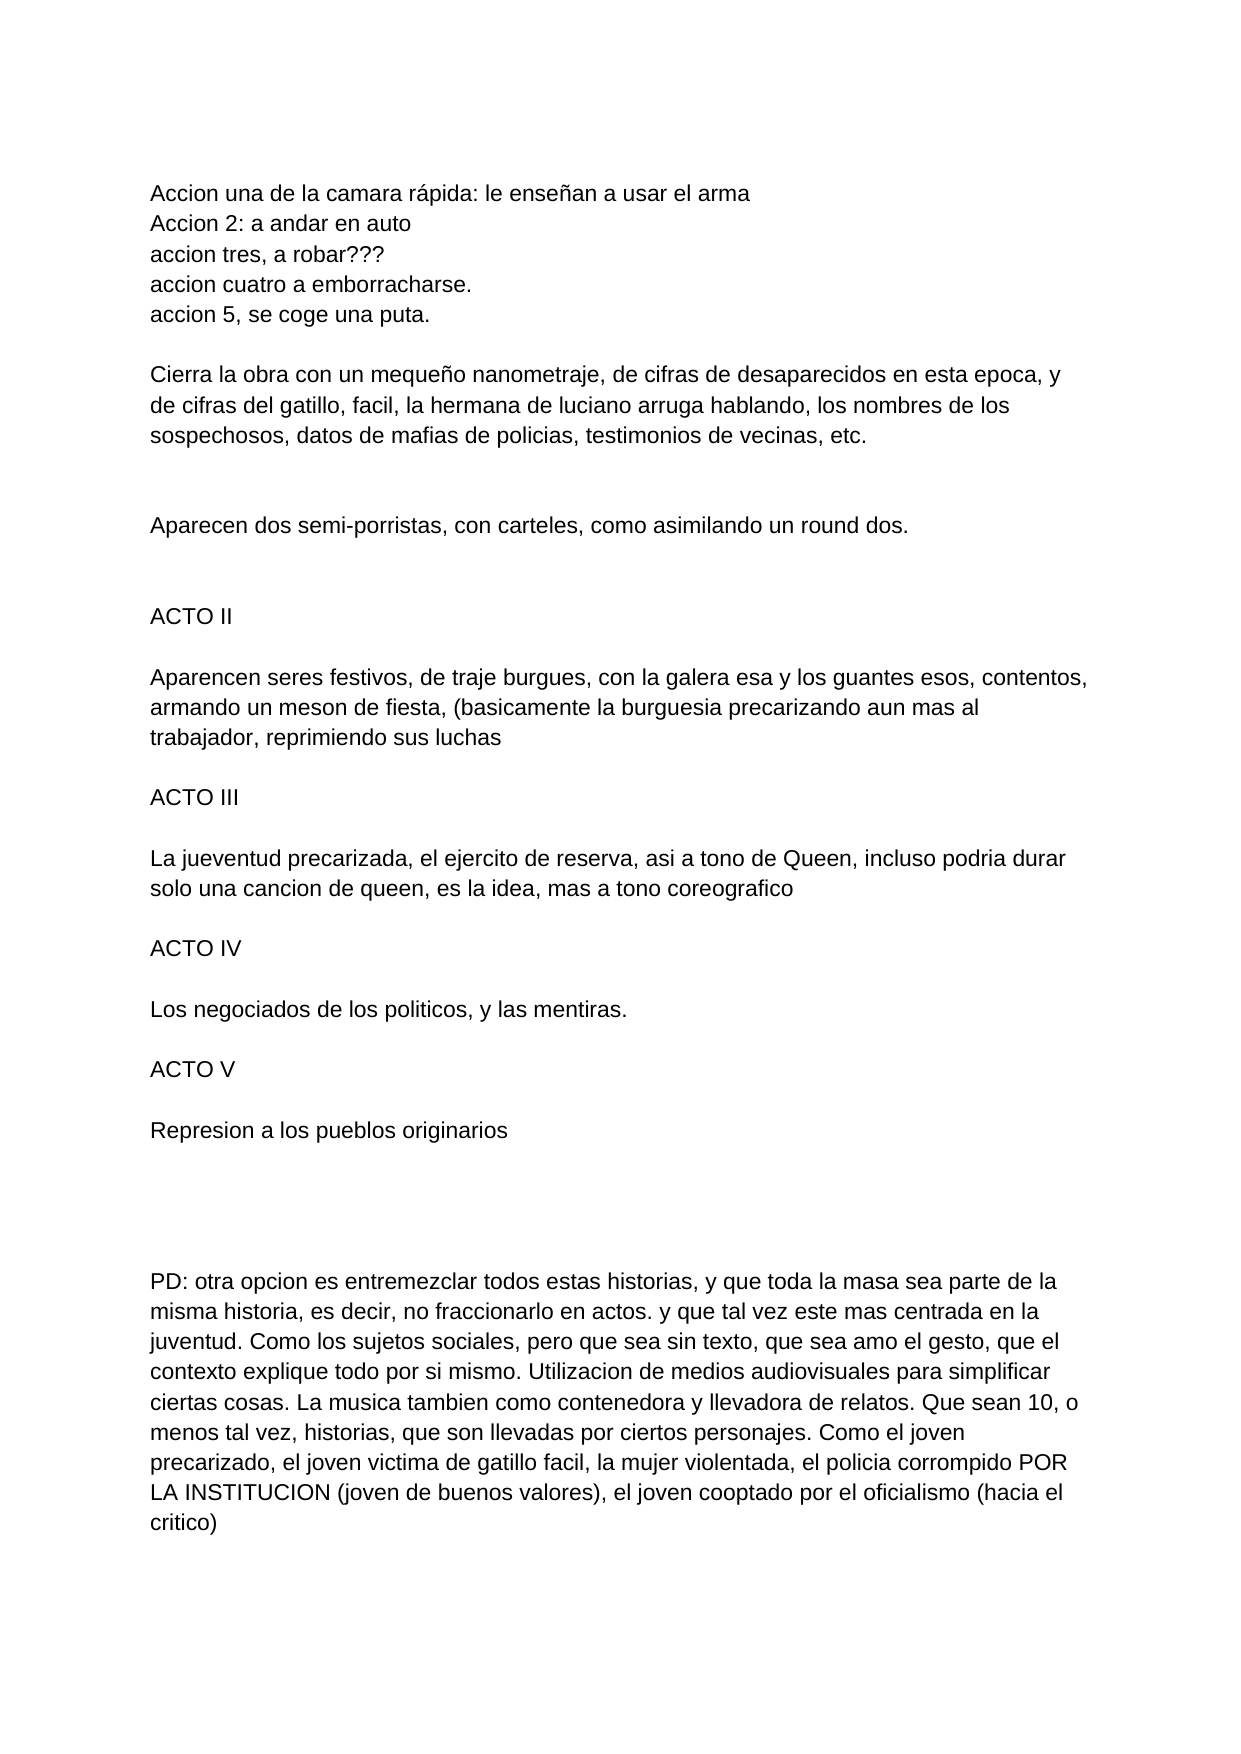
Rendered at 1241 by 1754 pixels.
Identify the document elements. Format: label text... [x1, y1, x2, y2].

text Aparecen dos semi-porristas, con carteles, como asimilando un round dos. [150, 512, 1090, 539]
text accion 5, se coge una puta. [150, 301, 1090, 327]
text Accion 2: a andar en auto [150, 210, 1090, 237]
text Represion a los pueblos originarios [150, 1117, 1090, 1143]
text Aparencen seres festivos, de traje burgues, con la galera esa y los guantes esos, contentos, armando un meson de fiesta, (basicamente la burguesia precarizando aun mas al trabajador, reprimiendo sus luchas [150, 663, 1090, 750]
text PD: otra opcion es entremezclar todos estas historias, y que toda la masa sea parte de la misma historia, es decir, no fraccionarlo en actos. y que tal vez este mas centrada en la juventud. Como los sujetos sociales, pero que sea sin texto, que sea amo el gesto, que el contexto explique todo por si mismo. Utilizacion de medios audiovisuales para simplificar ciertas cosas. La musica tambien como contenedora y llevadora de relatos. Que sean 10, o menos tal vez, historias, que son llevadas por ciertos personajes. Como el joven precarizado, el joven victima de gatillo facil, la mujer violentada, el policia corrompido POR LA INSTITUCION (joven de buenos valores), el joven cooptado por el oficialismo (hacia el critico) [150, 1268, 1090, 1536]
text accion cuatro a emborracharse. [150, 271, 1090, 297]
text Los negociados de los politicos, y las mentiras. [150, 996, 1090, 1022]
text Accion una de la camara rápida: le enseñan a usar el arma [150, 180, 1090, 207]
text Cierra la obra con un mequeño nanometraje, de cifras de desaparecidos en esta epoca, y de cifras del gatillo, facil, la hermana de luciano arruga hablando, los nombres de los sospechosos, datos de mafias de policias, testimonios de vecinas, etc. [150, 361, 1090, 448]
text ACTO V [150, 1056, 1090, 1083]
text ACTO II [150, 603, 1090, 629]
text ACTO III [150, 784, 1090, 811]
text ACTO IV [150, 935, 1090, 962]
text La jueventud precarizada, el ejercito de reserva, asi a tono de Queen, incluso podria durar solo una cancion de queen, es la idea, mas a tono coreografico [150, 845, 1090, 901]
text accion tres, a robar??? [150, 241, 1090, 267]
